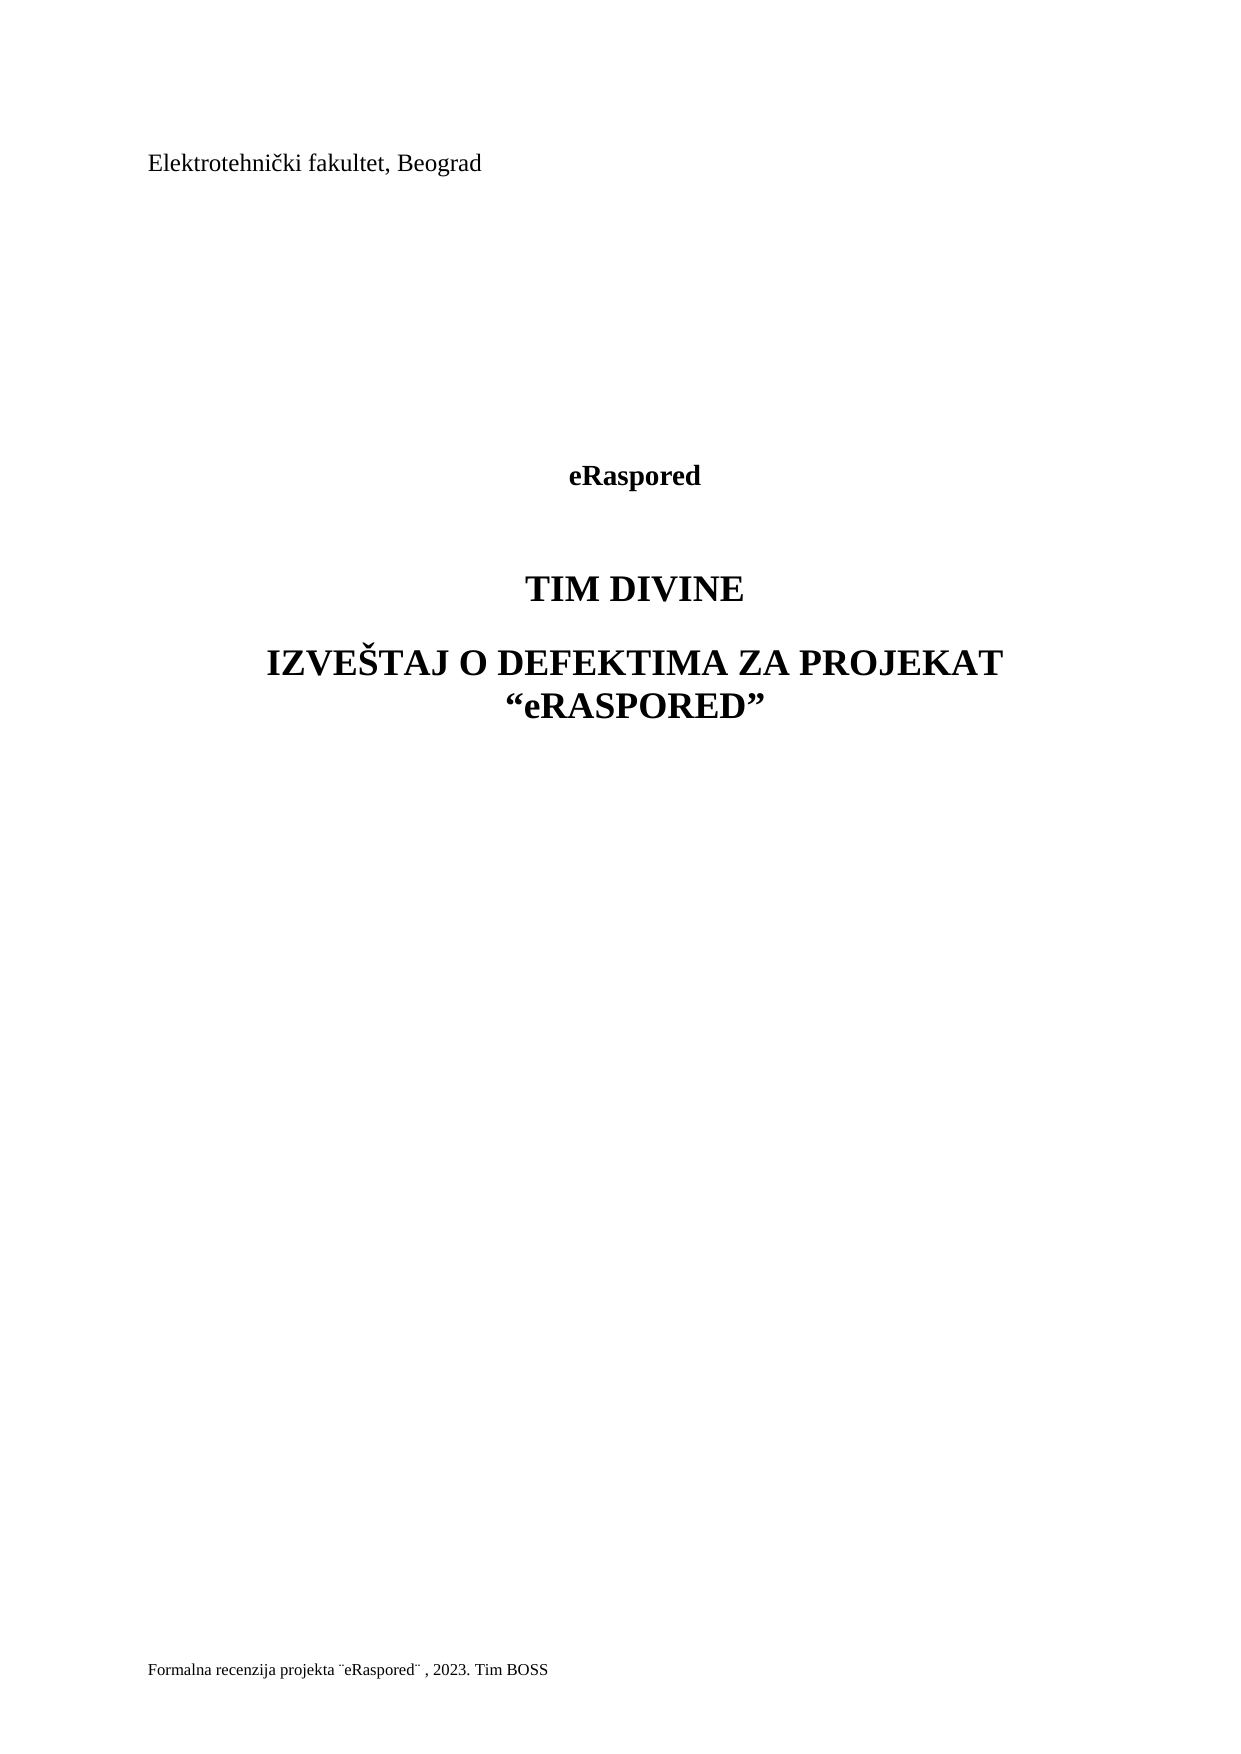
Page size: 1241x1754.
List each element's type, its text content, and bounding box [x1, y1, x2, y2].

text Elektrotehnički fakultet, Beograd [148, 148, 1122, 176]
title izveŠtaj o defektima za PROJEKAT “eRaspored” [148, 641, 1122, 727]
title TIM DIVINE [148, 566, 1122, 609]
text eRaspored [148, 458, 1122, 492]
